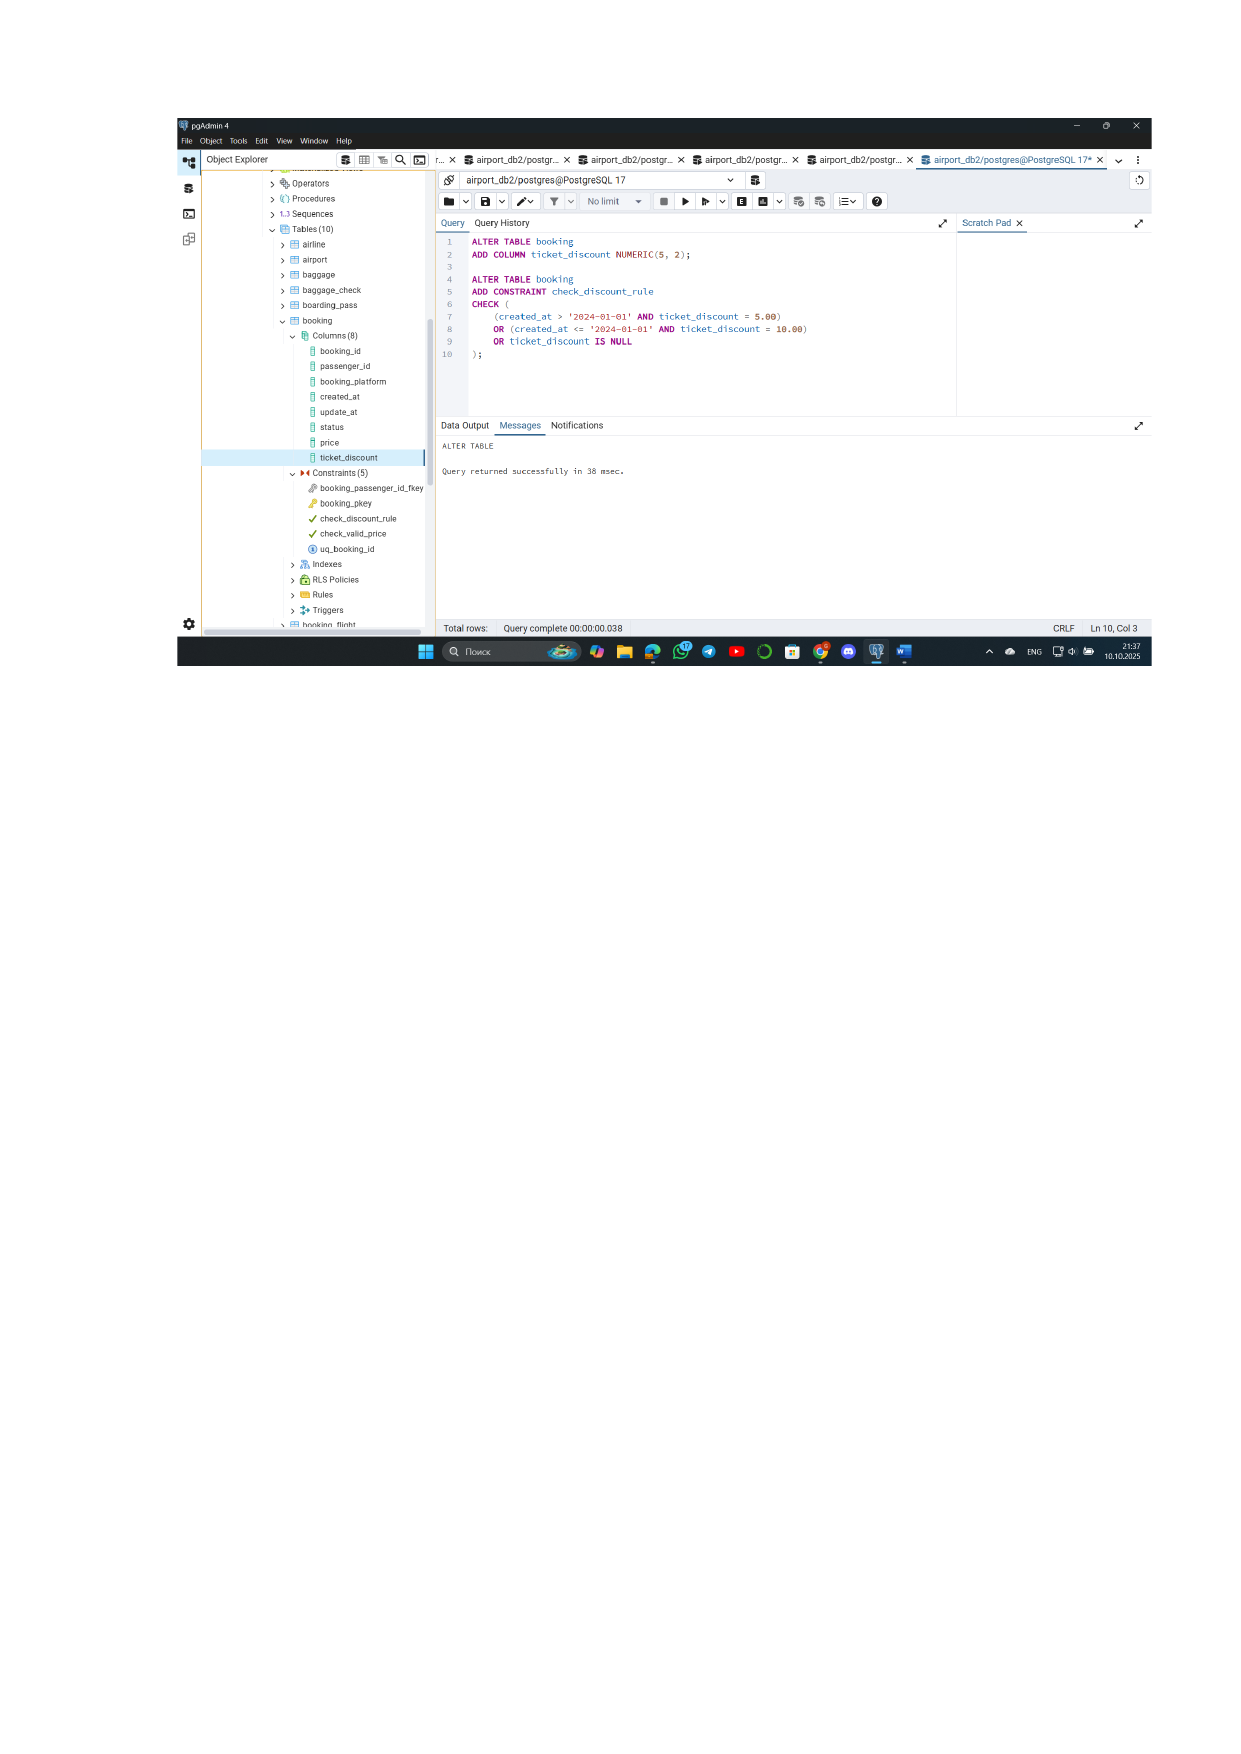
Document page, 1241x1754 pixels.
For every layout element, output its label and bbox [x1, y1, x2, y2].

picture [177, 118, 1152, 666]
